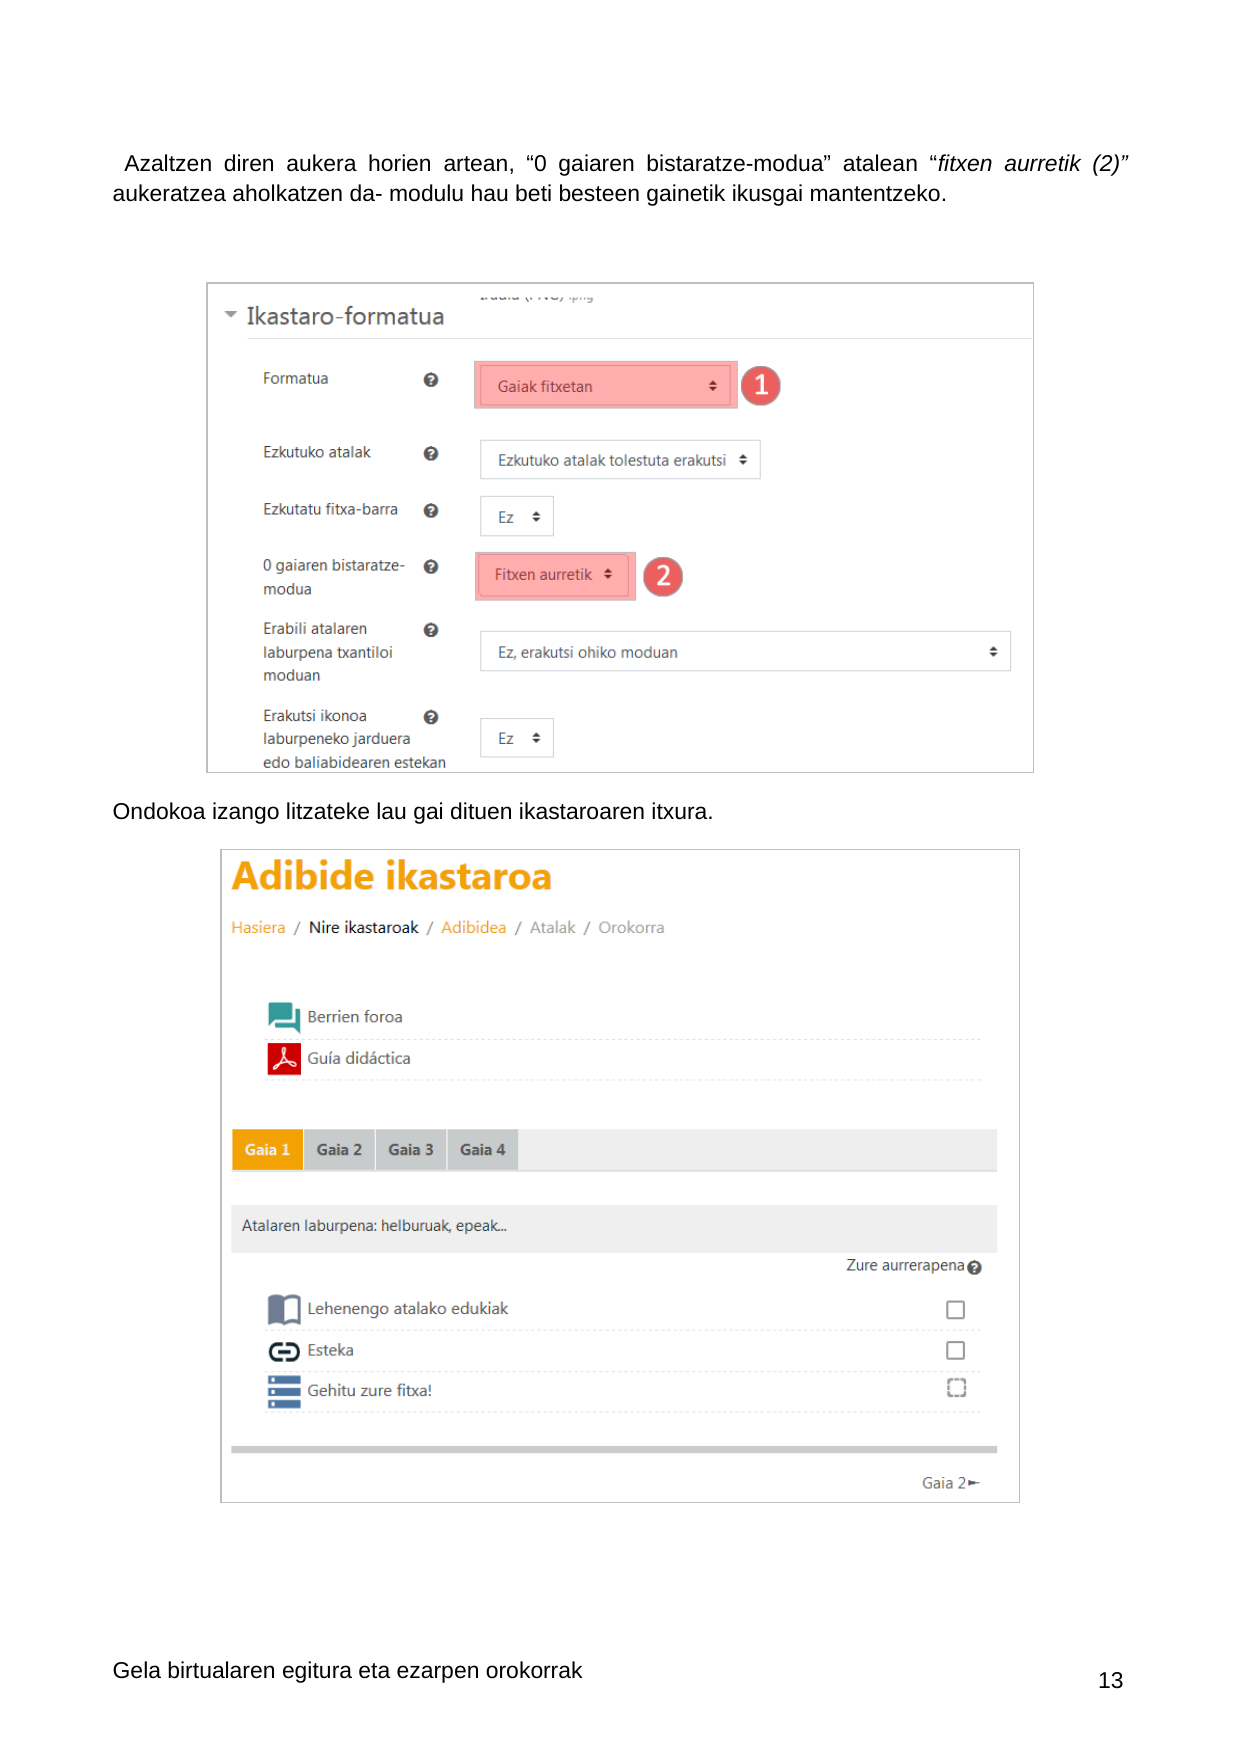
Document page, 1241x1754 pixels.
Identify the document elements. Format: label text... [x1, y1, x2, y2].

picture [222, 850, 1019, 1502]
text Azaltzen diren aukera horien artean, “0 gaiaren bistaratze-modua” atalean “fitxen aurretik (2)” aukeratzea aholkatzen da- modulu hau beti besteen gainetik ikusgai mantentzeko. [112, 150, 1128, 207]
picture [208, 284, 1033, 772]
text Ondokoa izango litzateke lau gai dituen ikastaroaren itxura. [112, 798, 1128, 824]
